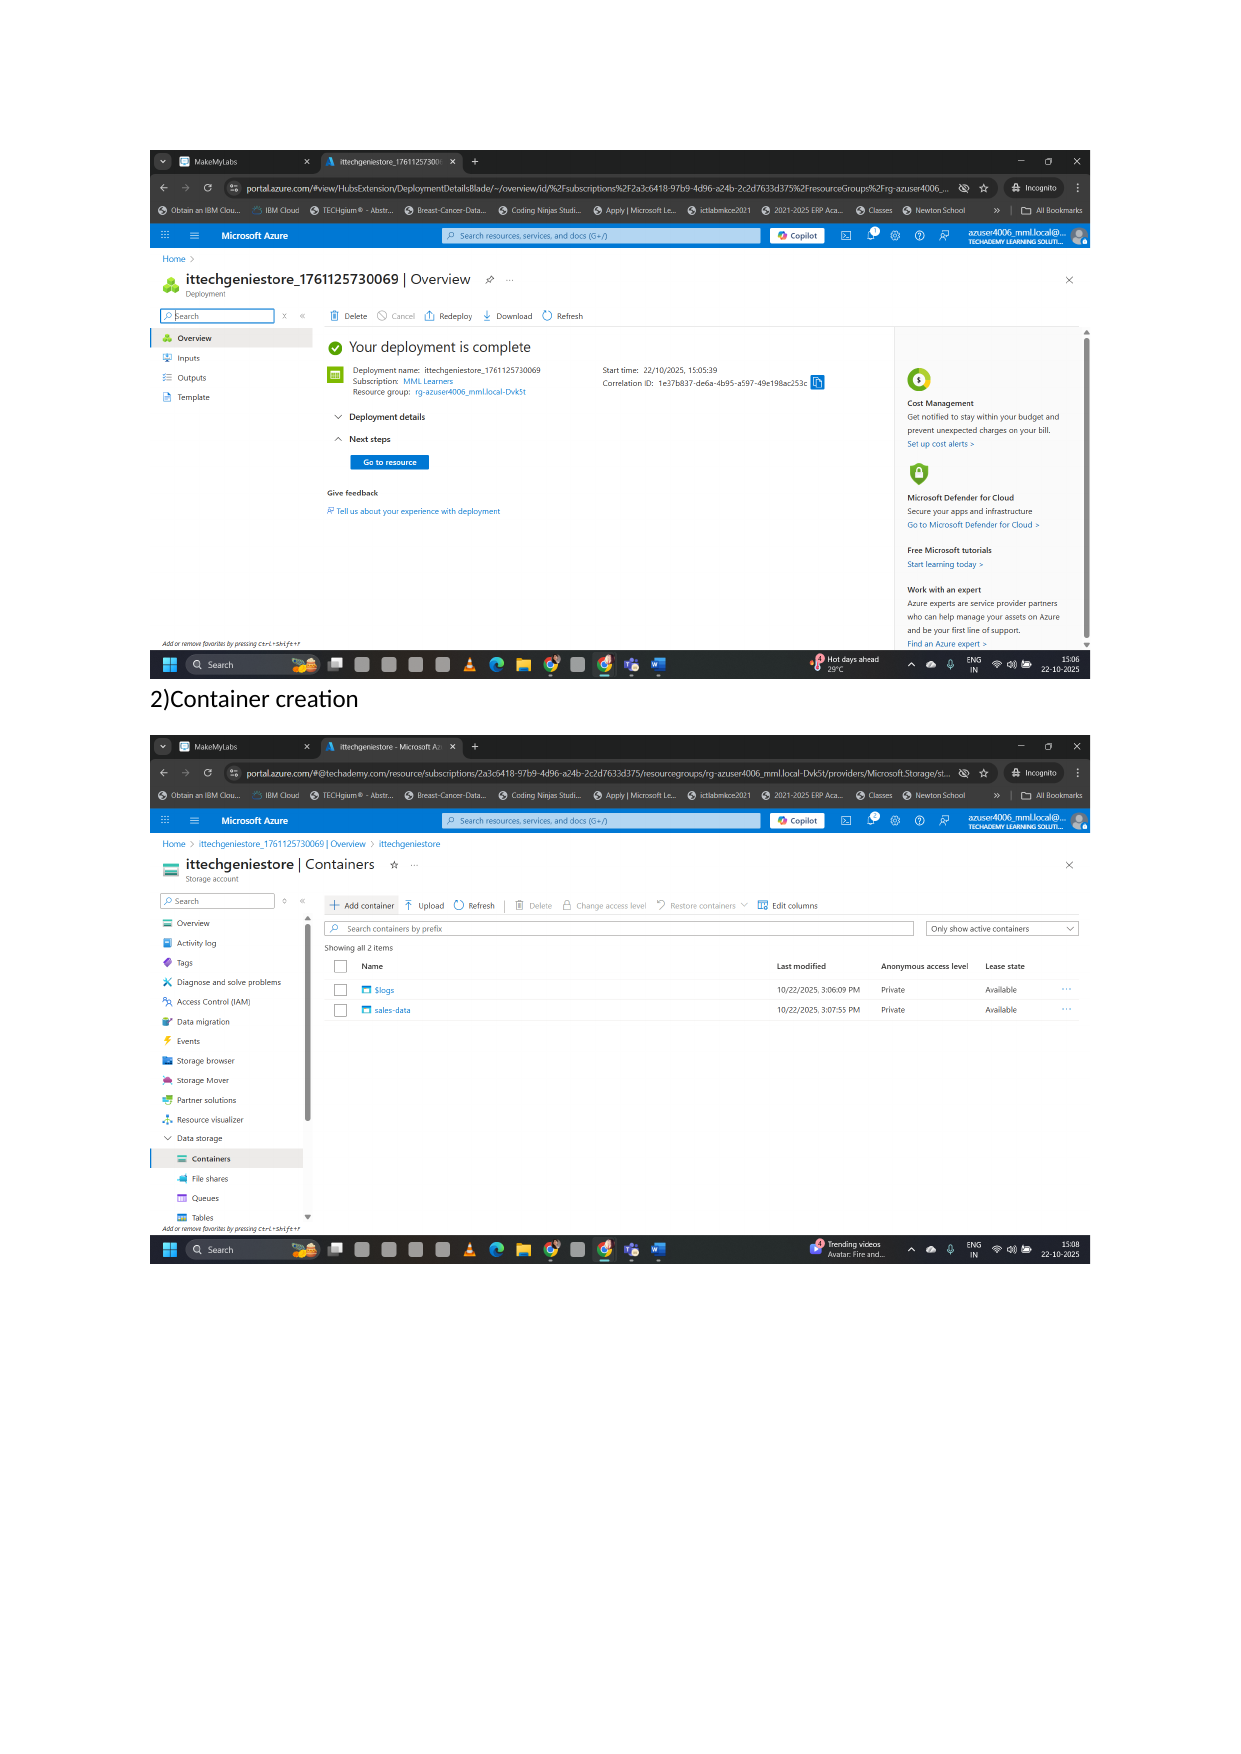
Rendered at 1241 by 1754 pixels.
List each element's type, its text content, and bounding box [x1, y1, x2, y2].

picture [150, 735, 1091, 1264]
text 2)Container creation [150, 679, 1090, 714]
picture [150, 150, 1091, 679]
